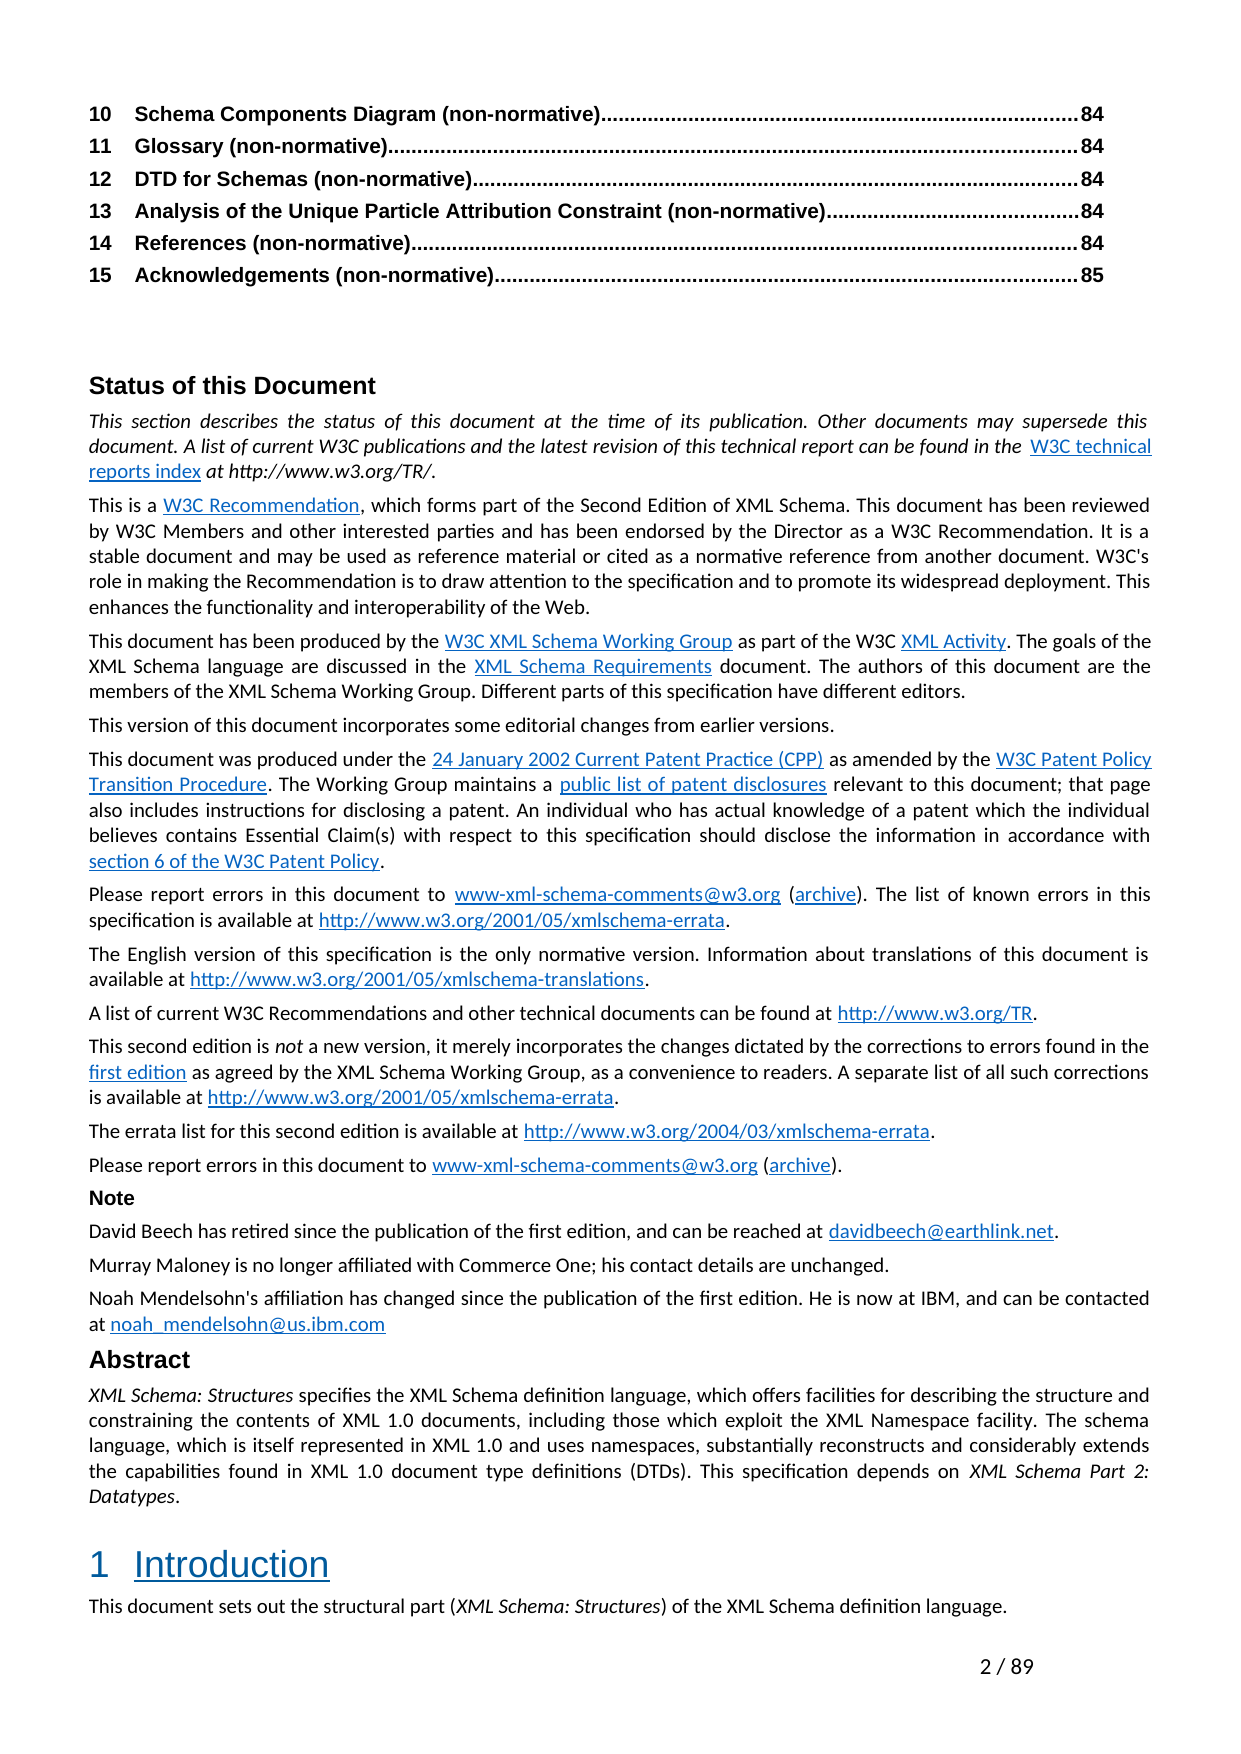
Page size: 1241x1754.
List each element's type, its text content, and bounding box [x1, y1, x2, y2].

text Abstract [88, 1345, 1152, 1373]
text The English version of this specification is the only normative version. Information about translations of this document is available at http://www.w3.org/2001/05/xmlschema-translations. [88, 941, 1152, 992]
text This section describes the status of this document at the time of its publication. Other documents may supersede this document. A list of current W3C publications and the latest revision of this technical report can be found in the W3C technical reports index at http://www.w3.org/TR/. [88, 408, 1152, 484]
text Murray Maloney is no longer affiliated with Commerce One; his contact details are unchanged. [88, 1252, 1152, 1277]
text David Beech has retired since the publication of the first edition, and can be reached at davidbeech@earthlink.net. [88, 1218, 1152, 1243]
text 13 Analysis of the Unique Particle Attribution Constraint (non-normative) 84 [88, 199, 1152, 223]
text 11 Glossary (non-normative) 84 [88, 134, 1152, 158]
text This version of this document incorporates some editorial changes from earlier versions. [88, 712, 1152, 738]
text This document sets out the structural part (XML Schema: Structures) of the XML Schema definition language. [88, 1594, 1152, 1619]
text A list of current W3C Recommendations and other technical documents can be found at http://www.w3.org/TR. [88, 1000, 1152, 1025]
text 12 DTD for Schemas (non-normative) 84 [88, 166, 1152, 190]
text Please report errors in this document to www-xml-schema-comments@w3.org (archive). [88, 1152, 1152, 1177]
text 14 References (non-normative) 84 [88, 231, 1152, 255]
text This second edition is not a new version, it merely incorporates the changes dictated by the corrections to errors found in the first edition as agreed by the XML Schema Working Group, as a convenience to readers. A separate list of all such corrections is available at http://www.w3.org/2001/05/xmlschema-errata. [88, 1034, 1152, 1110]
text 10 Schema Components Diagram (non-normative) 84 [88, 102, 1152, 126]
text 15 Acknowledgements (non-normative) 85 [88, 263, 1152, 287]
text Status of this Document [88, 371, 1152, 399]
text Note [88, 1186, 1152, 1210]
text This document has been produced by the W3C XML Schema Working Group as part of the W3C XML Activity. The goals of the XML Schema language are discussed in the XML Schema Requirements document. The authors of this document are the members of the XML Schema Working Group. Different parts of this specification have different editors. [88, 628, 1152, 704]
text Noah Mendelsohn's affiliation has changed since the publication of the first edition. He is now at IBM, and can be contacted at noah_mendelsohn@us.ibm.com [88, 1286, 1152, 1336]
subtitle Introduction [88, 1542, 1152, 1585]
text XML Schema: Structures specifies the XML Schema definition language, which offers facilities for describing the structure and constraining the contents of XML 1.0 documents, including those which exploit the XML Namespace facility. The schema language, which is itself represented in XML 1.0 and uses namespaces, substantially reconstructs and considerably extends the capabilities found in XML 1.0 document type definitions (DTDs). This specification depends on XML Schema Part 2: Datatypes. [88, 1382, 1152, 1509]
text This document was produced under the 24 January 2002 Current Patent Practice (CPP) as amended by the W3C Patent Policy Transition Procedure. The Working Group maintains a public list of patent disclosures relevant to this document; that page also includes instructions for disclosing a patent. An individual who has actual knowledge of a patent which the individual believes contains Essential Claim(s) with respect to this specification should disclose the information in accordance with section 6 of the W3C Patent Policy. [88, 746, 1152, 873]
text The errata list for this second edition is available at http://www.w3.org/2004/03/xmlschema-errata. [88, 1118, 1152, 1144]
text Please report errors in this document to www-xml-schema-comments@w3.org (archive). The list of known errors in this specification is available at http://www.w3.org/2001/05/xmlschema-errata. [88, 882, 1152, 932]
text This is a W3C Recommendation, which forms part of the Second Edition of XML Schema. This document has been reviewed by W3C Members and other interested parties and has been endorsed by the Director as a W3C Recommendation. It is a stable document and may be used as reference material or cited as a normative reference from another document. W3C's role in making the Recommendation is to draw attention to the specification and to promote its widespread deployment. This enhances the functionality and interoperability of the Web. [88, 492, 1152, 619]
